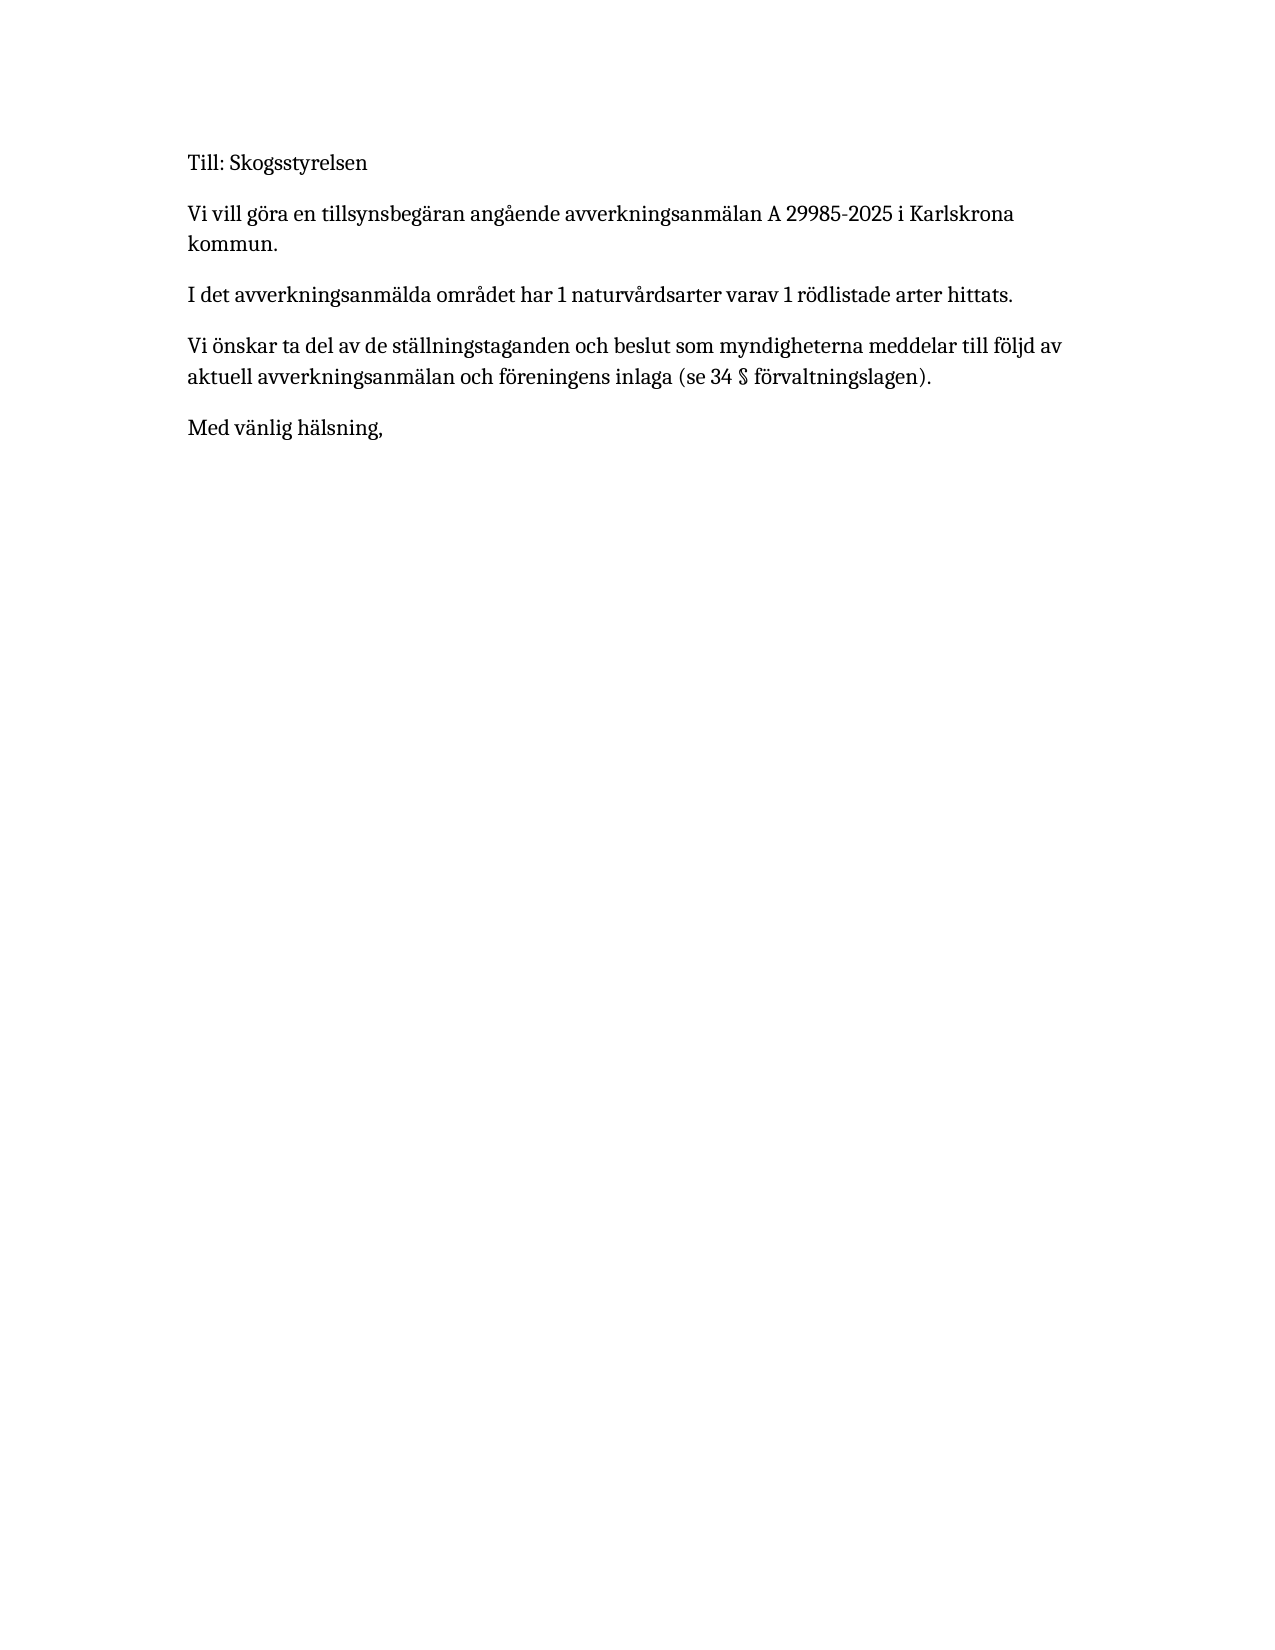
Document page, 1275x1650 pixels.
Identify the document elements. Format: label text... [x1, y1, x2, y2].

text Till: Skogsstyrelsen [187, 150, 1087, 176]
text Vi vill göra en tillsynsbegäran angående avverkningsanmälan A 29985-2025 i Karlskrona kommun. [187, 201, 1087, 258]
text Med vänlig hälsning, [187, 414, 1087, 471]
text Vi önskar ta del av de ställningstaganden och beslut som myndigheterna meddelar till följd av aktuell avverkningsanmälan och föreningens inlaga (se 34 § förvaltningslagen). [187, 333, 1087, 390]
text I det avverkningsanmälda området har 1 naturvårdsarter varav 1 rödlistade arter hittats. [187, 282, 1087, 309]
